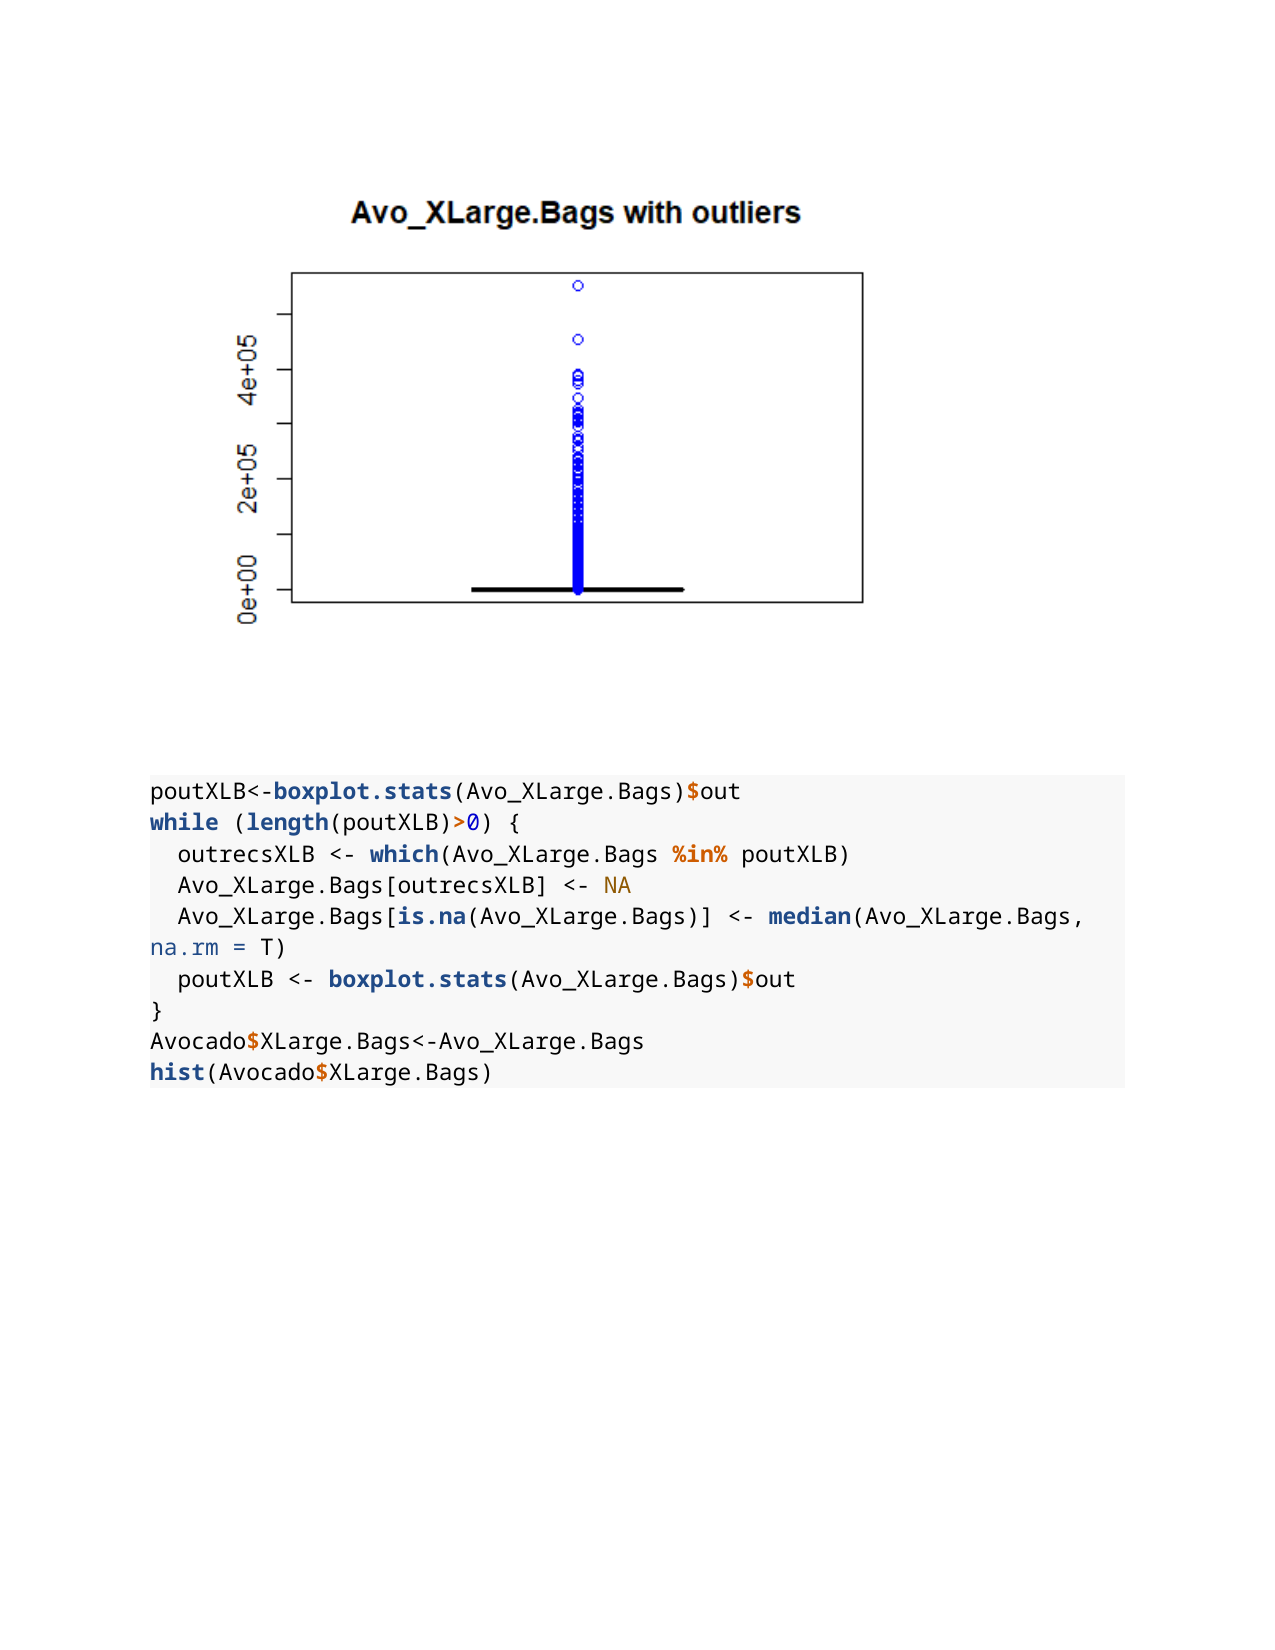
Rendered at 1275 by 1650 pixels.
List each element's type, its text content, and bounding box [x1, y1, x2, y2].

text poutXLB<-boxplot.stats(Avo_XLarge.Bags)$out while (length(poutXLB)>0) { outrecsXLB <- which(Avo_XLarge.Bags %in% poutXLB) Avo_XLarge.Bags[outrecsXLB] <- NA Avo_XLarge.Bags[is.na(Avo_XLarge.Bags)] <- median(Avo_XLarge.Bags, na.rm = T) poutXLB <- boxplot.stats(Avo_XLarge.Bags)$out } Avocado$XLarge.Bags<-Avo_XLarge.Bags hist(Avocado$XLarge.Bags) [164, 775, 1125, 1088]
picture [168, 150, 927, 757]
